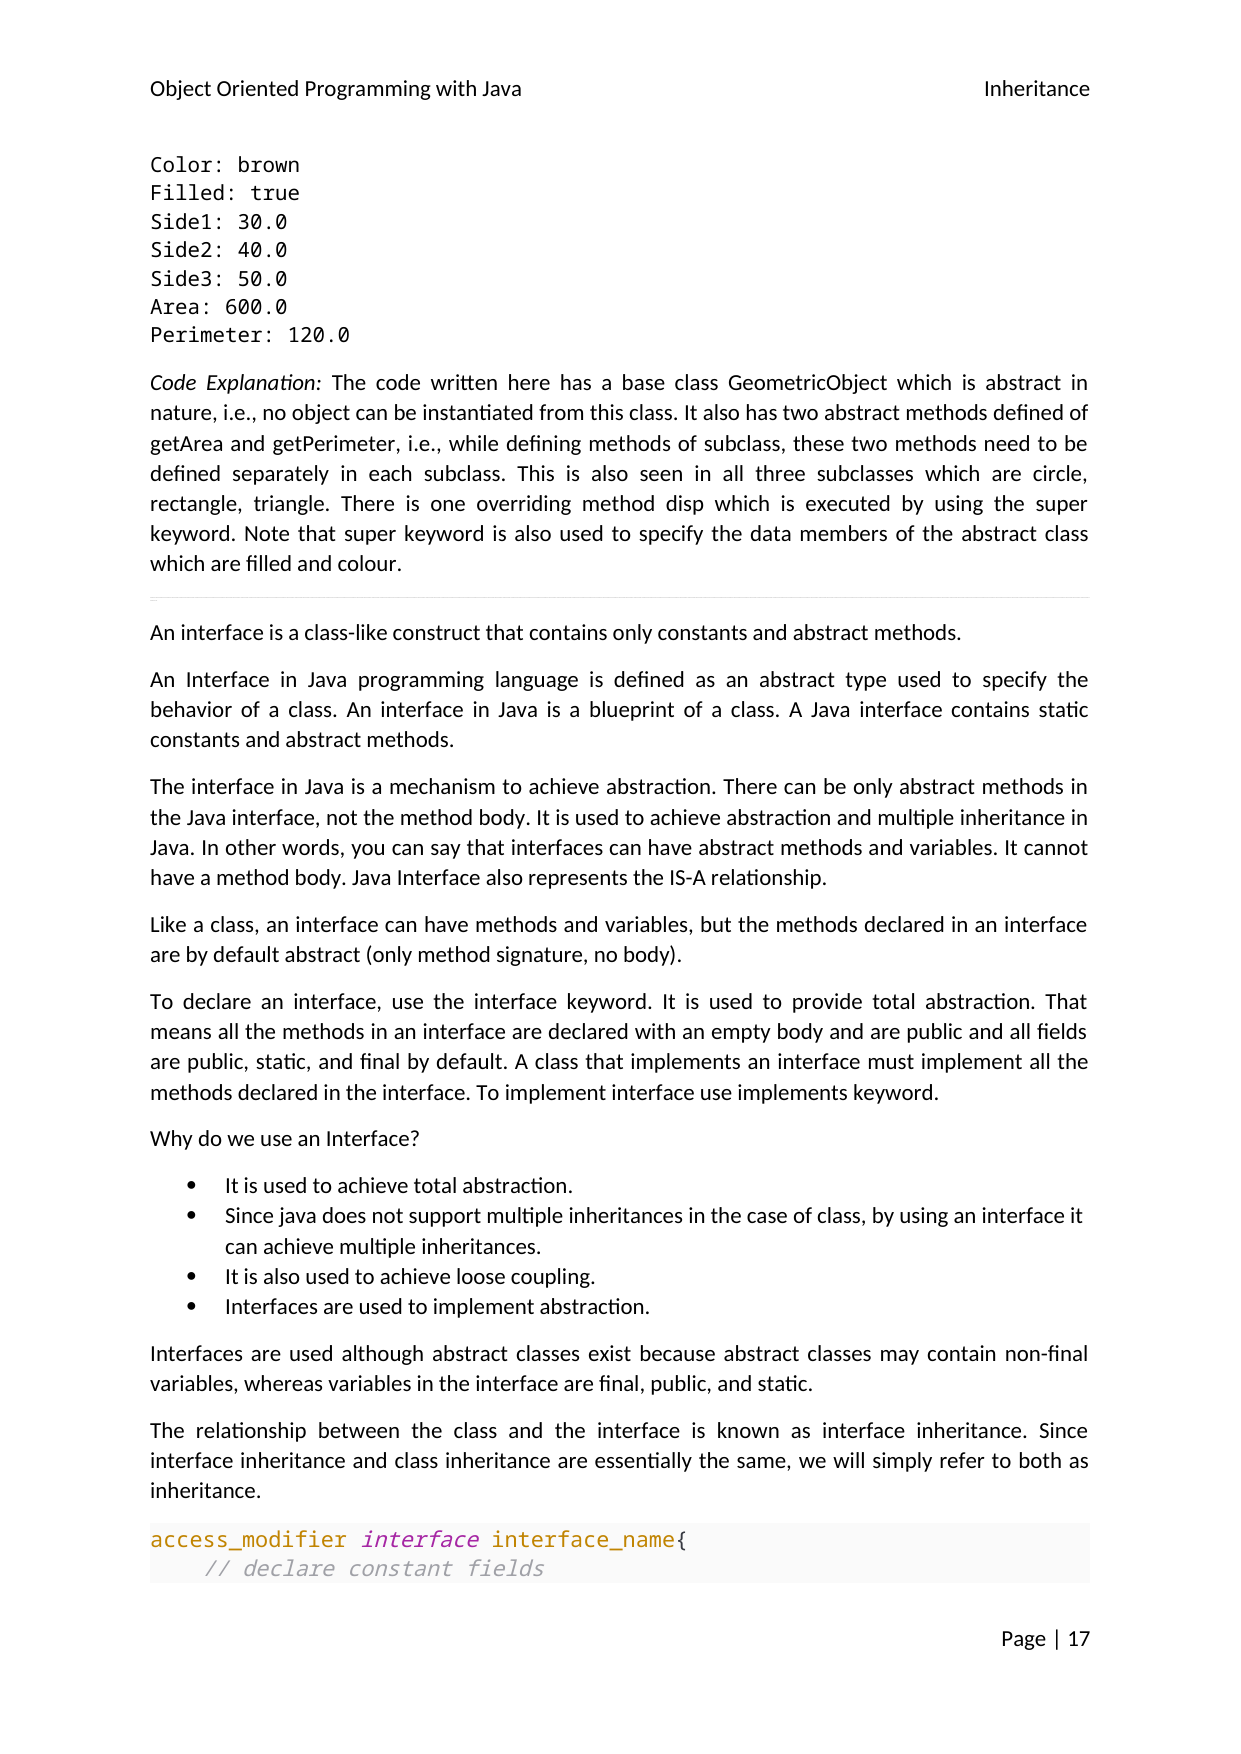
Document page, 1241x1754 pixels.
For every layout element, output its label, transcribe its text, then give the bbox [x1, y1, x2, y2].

list Interfaces are used to implement abstraction. [187, 1292, 1090, 1320]
text The relationship between the class and the interface is known as interface inheritance. Since interface inheritance and class inheritance are essentially the same, we will simply refer to both as inheritance. [150, 1416, 1090, 1505]
text access_modifier interface interface_name{ [150, 1523, 1090, 1553]
text To declare an interface, use the interface keyword. It is used to provide total abstraction. That means all the methods in an interface are declared with an empty body and are public and all fields are public, static, and final by default. A class that implements an interface must implement all the methods declared in the interface. To implement interface use implements keyword. [150, 987, 1090, 1106]
text Like a class, an interface can have methods and variables, but the methods declared in an interface are by default abstract (only method signature, no body). [150, 910, 1090, 968]
text // declare constant fields [150, 1553, 1090, 1583]
text Interfaces are used although abstract classes exist because abstract classes may contain non-final variables, whereas variables in the interface are final, public, and static. [150, 1339, 1090, 1397]
text Side2: 40.0 [150, 235, 1090, 264]
list It is also used to achieve loose coupling. [187, 1262, 1090, 1290]
text The interface in Java is a mechanism to achieve abstraction. There can be only abstract methods in the Java interface, not the method body. It is used to achieve abstraction and multiple inheritance in Java. In other words, you can say that interfaces can have abstract methods and variables. It cannot have a method body. Java Interface also represents the IS-A relationship. [150, 772, 1090, 891]
list Since java does not support multiple inheritances in the case of class, by using an interface it can achieve multiple inheritances. [187, 1202, 1090, 1260]
text An interface is a class-like construct that contains only constants and abstract methods. [150, 618, 1090, 646]
text Area: 600.0 [150, 292, 1090, 321]
list It is used to achieve total abstraction. [187, 1171, 1090, 1199]
text An Interface in Java programming language is defined as an abstract type used to specify the behavior of a class. An interface in Java is a blueprint of a class. A Java interface contains static constants and abstract methods. [150, 665, 1090, 754]
text Why do we use an Interface? [150, 1124, 1090, 1153]
text Perimeter: 120.0 [150, 321, 1090, 349]
text Filled: true [150, 178, 1090, 207]
text Color: brown [150, 150, 1090, 178]
text Side3: 50.0 [150, 264, 1090, 292]
text Side1: 30.0 [150, 207, 1090, 235]
text Code Explanation: The code written here has a base class GeometricObject which is abstract in nature, i.e., no object can be instantiated from this class. It also has two abstract methods defined of getArea and getPerimeter, i.e., while defining methods of subclass, these two methods need to be defined separately in each subclass. This is also seen in all three subclasses which are circle, rectangle, triangle. There is one overriding method disp which is executed by using the super keyword. Note that super keyword is also used to specify the data members of the abstract class which are filled and colour. [150, 368, 1090, 578]
